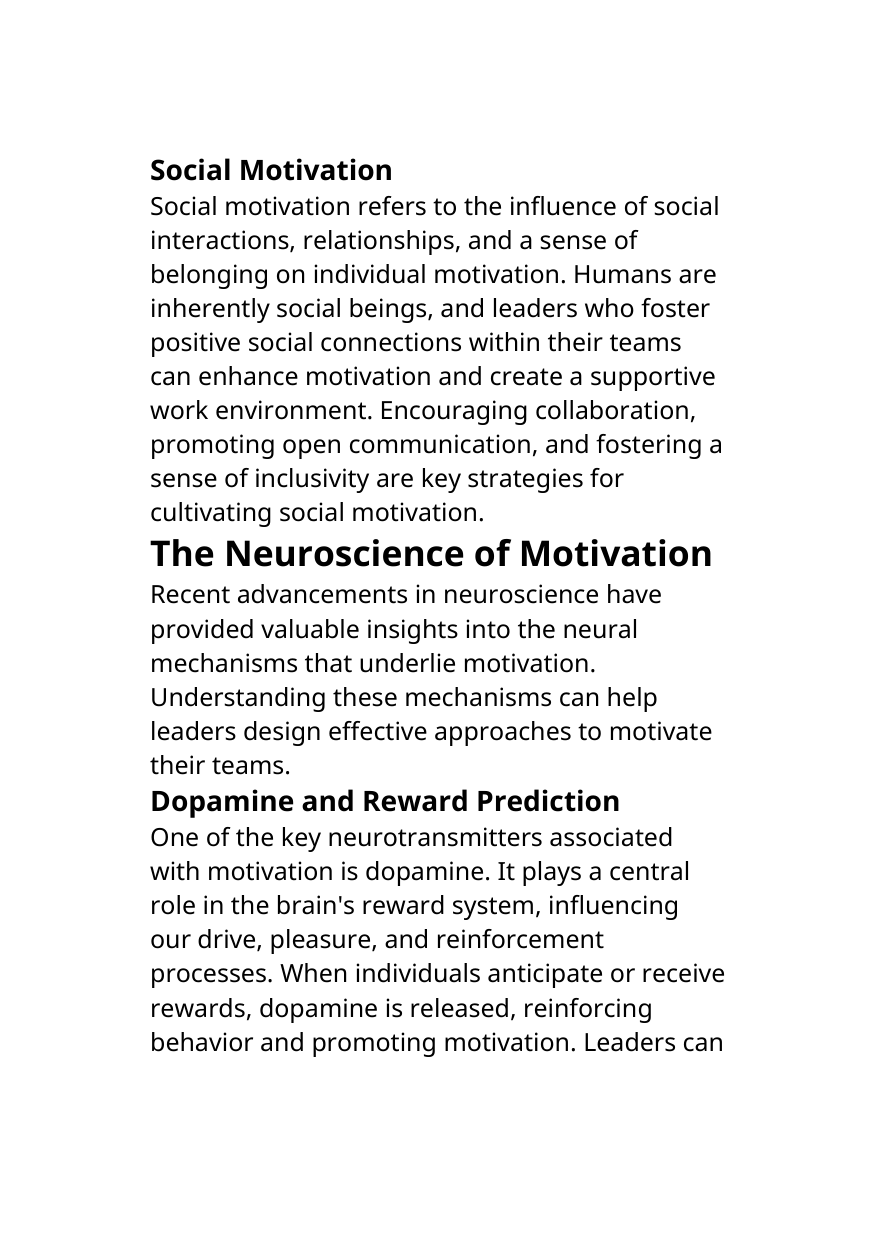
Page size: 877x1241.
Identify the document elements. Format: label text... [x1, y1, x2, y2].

subtitle Dopamine and Reward Prediction [150, 782, 727, 820]
subtitle The Neuroscience of Motivation [150, 529, 727, 577]
text Recent advancements in neuroscience have provided valuable insights into the neural mechanisms that underlie motivation. Understanding these mechanisms can help leaders design effective approaches to motivate their teams. [150, 577, 727, 782]
text Social motivation refers to the influence of social interactions, relationships, and a sense of belonging on individual motivation. Humans are inherently social beings, and leaders who foster positive social connections within their teams can enhance motivation and create a supportive work environment. Encouraging collaboration, promoting open communication, and fostering a sense of inclusivity are key strategies for cultivating social motivation. [150, 188, 727, 529]
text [150, 820, 727, 1058]
subtitle Social Motivation [150, 150, 727, 188]
